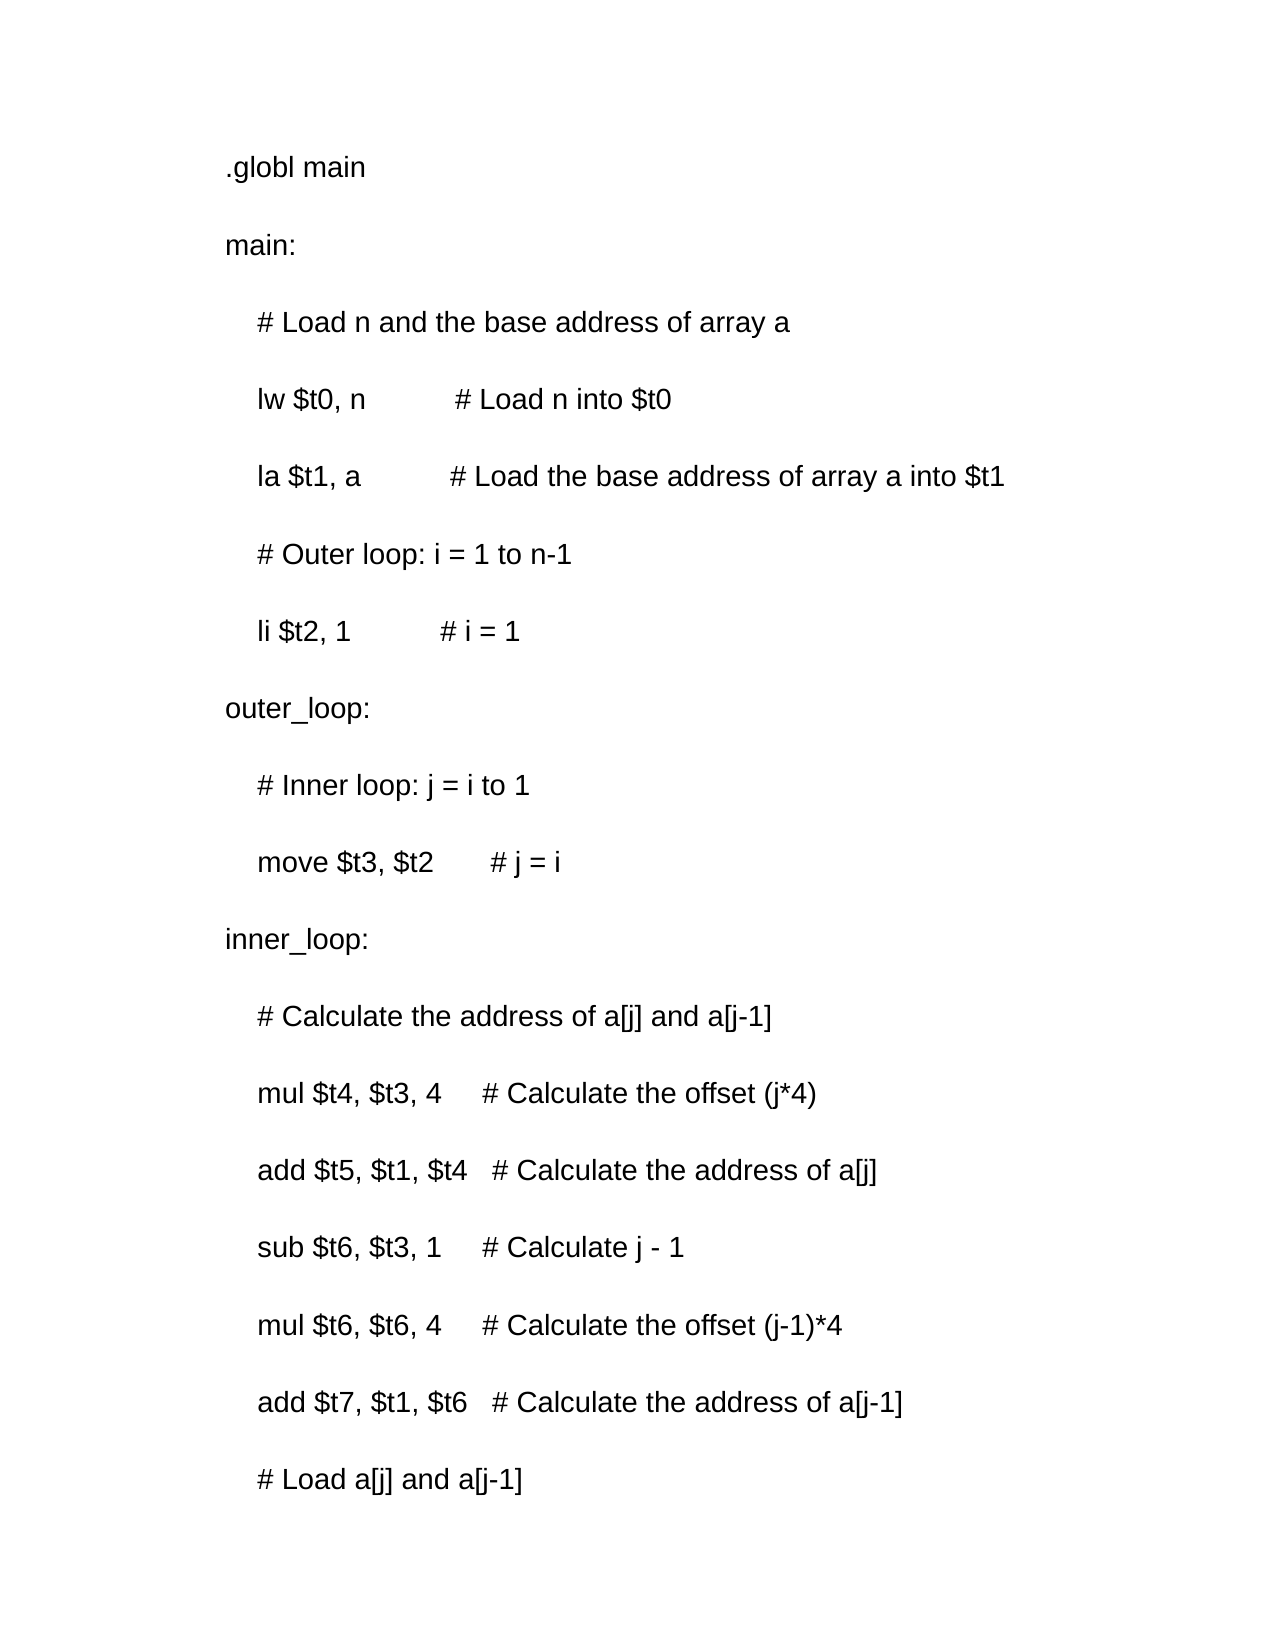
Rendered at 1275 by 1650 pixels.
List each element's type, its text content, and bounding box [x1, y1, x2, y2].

text # Inner loop: j = i to 1 [225, 768, 1125, 801]
text # Calculate the address of a[j] and a[j-1] [225, 999, 1125, 1033]
text mul $t6, $t6, 4 # Calculate the offset (j-1)*4 [225, 1307, 1125, 1341]
text main: [225, 228, 1125, 261]
text move $t3, $t2 # j = i [225, 845, 1125, 878]
text mul $t4, $t3, 4 # Calculate the offset (j*4) [225, 1076, 1125, 1110]
text add $t5, $t1, $t4 # Calculate the address of a[j] [225, 1153, 1125, 1187]
text add $t7, $t1, $t6 # Calculate the address of a[j-1] [225, 1384, 1125, 1418]
text # Load a[j] and a[j-1] [225, 1462, 1125, 1496]
text la $t1, a # Load the base address of array a into $t1 [225, 459, 1125, 492]
text # Load n and the base address of array a [225, 305, 1125, 338]
text lw $t0, n # Load n into $t0 [225, 382, 1125, 415]
text li $t2, 1 # i = 1 [225, 614, 1125, 647]
text sub $t6, $t3, 1 # Calculate j - 1 [225, 1230, 1125, 1264]
text outer_loop: [225, 691, 1125, 724]
text .globl main [225, 150, 1125, 183]
text # Outer loop: i = 1 to n-1 [225, 537, 1125, 570]
text inner_loop: [225, 922, 1125, 956]
